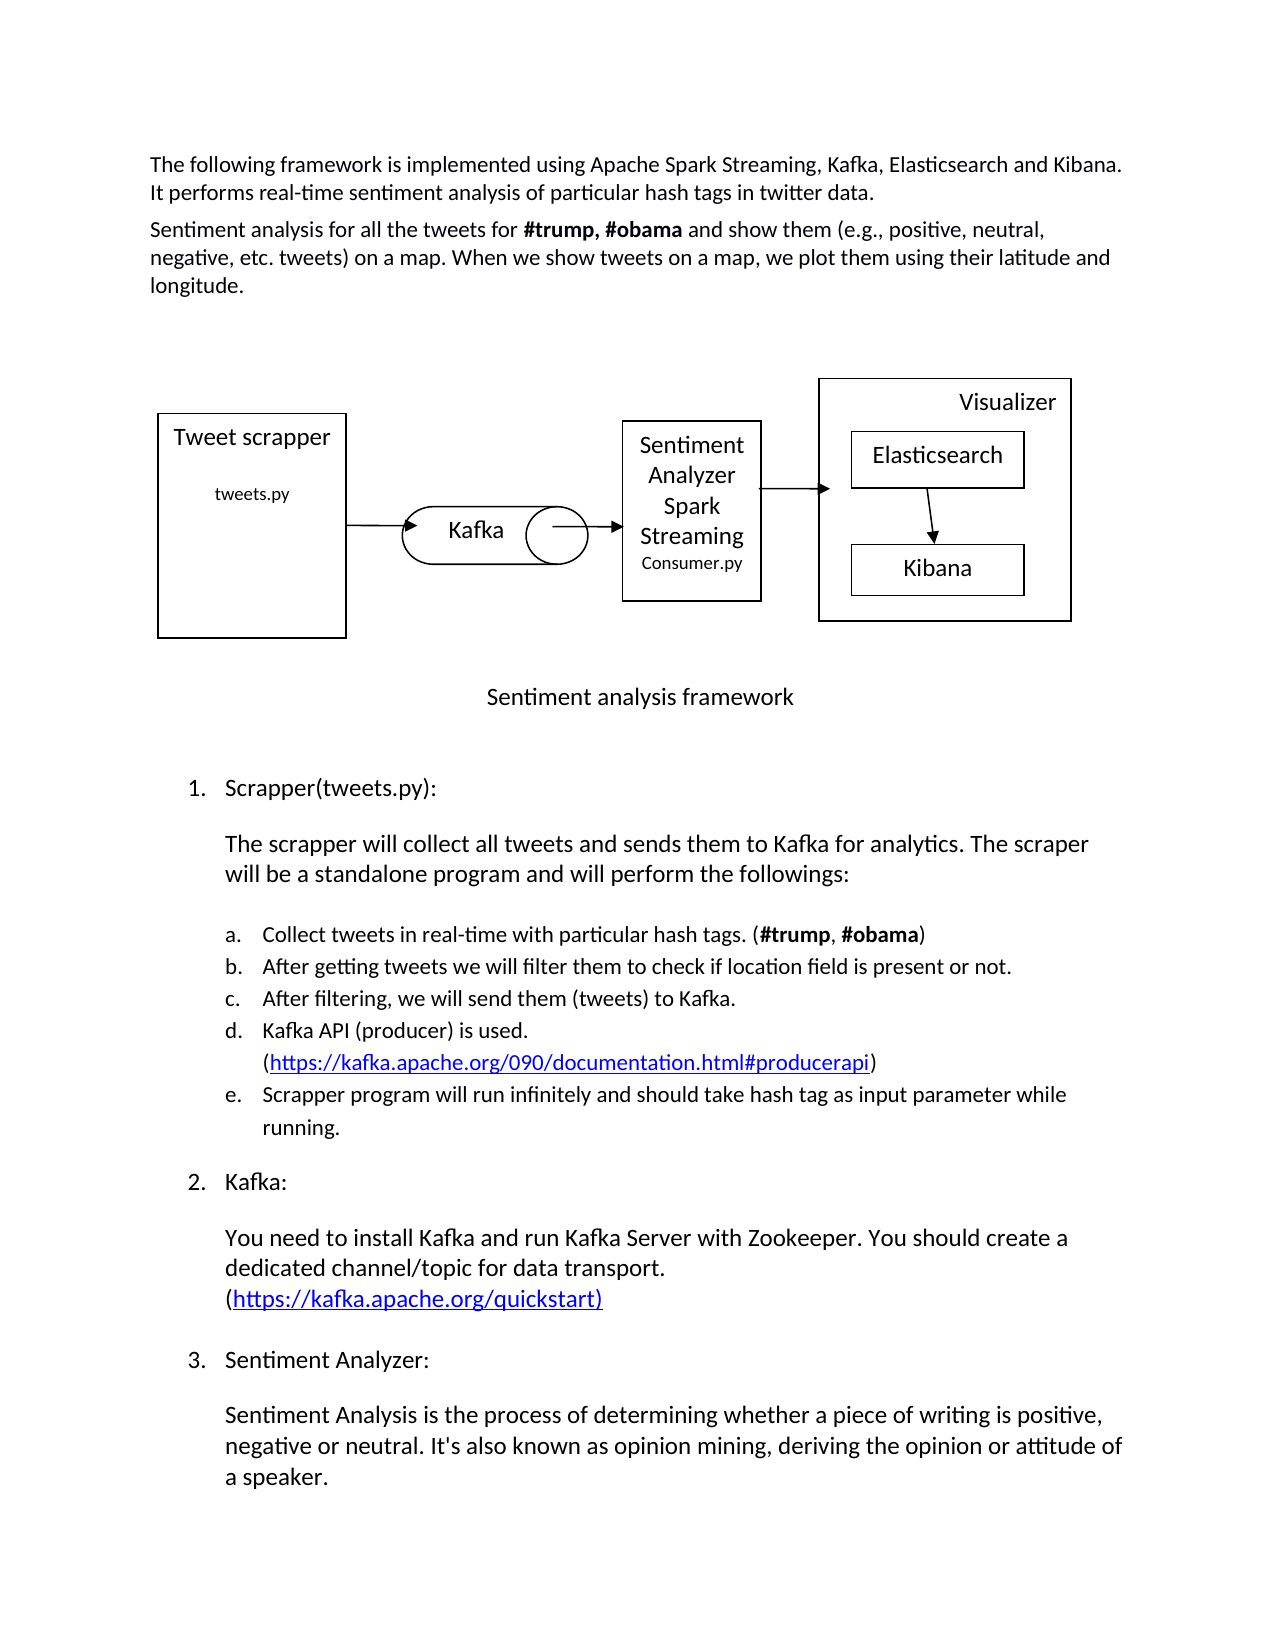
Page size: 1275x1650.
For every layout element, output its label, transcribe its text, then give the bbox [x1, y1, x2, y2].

list After getting tweets we will filter them to check if location field is present or not. [225, 952, 1125, 980]
text Sentiment analysis framework [150, 681, 1125, 711]
list Scrapper program will run infinitely and should take hash tag as input parameter while running. [225, 1081, 1125, 1141]
text You need to install Kafka and run Kafka Server with Zookeeper. You should create a dedicated channel/topic for data transport. [225, 1222, 1125, 1283]
text Sentiment Analysis is the process of determining whether a piece of writing is positive, negative or neutral. It's also known as opinion mining, deriving the opinion or attitude of a speaker. [225, 1399, 1125, 1491]
text (https://kafka.apache.org/quickstart) [225, 1283, 1125, 1313]
list Sentiment Analyzer: [187, 1344, 1125, 1374]
list After filtering, we will send them (tweets) to Kafka. [225, 984, 1125, 1012]
list Collect tweets in real-time with particular hash tags. (#trump, #obama) [225, 920, 1125, 948]
list Kafka API (producer) is used. (https://kafka.apache.org/090/documentation.html#producerapi) [225, 1016, 1125, 1076]
subtitle Sentiment analysis for all the tweets for #trump, #obama and show them (e.g., positive, neutral, negative, etc. tweets) on a map. When we show tweets on a map, we plot them using their latitude and longitude. [150, 215, 1125, 299]
text The scrapper will collect all tweets and sends them to Kafka for analytics. The scraper will be a standalone program and will perform the followings: [225, 828, 1125, 889]
list Scrapper(tweets.py): [187, 772, 1125, 803]
subtitle The following framework is implemented using Apache Spark Streaming, Kafka, Elasticsearch and Kibana. It performs real-time sentiment analysis of particular hash tags in twitter data. [150, 150, 1125, 206]
list Kafka: [187, 1166, 1125, 1196]
